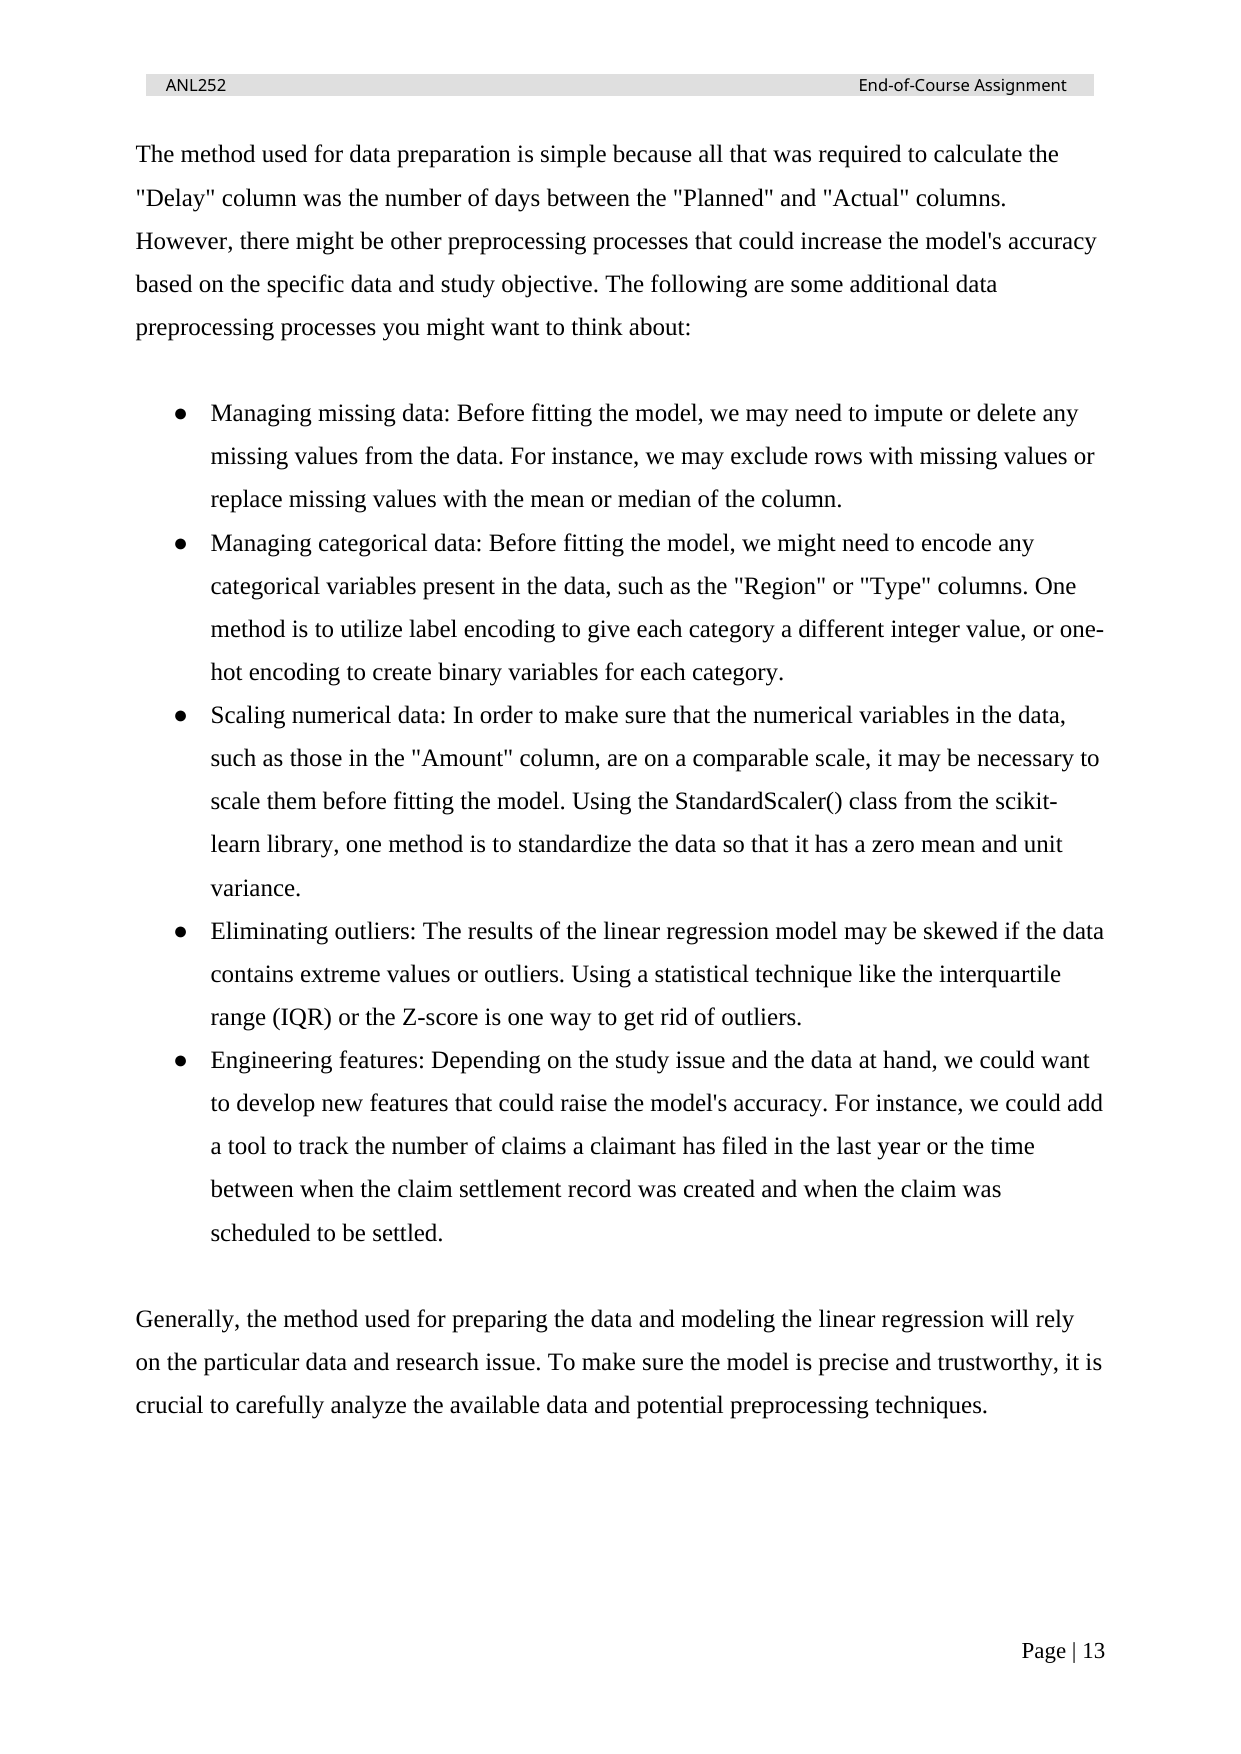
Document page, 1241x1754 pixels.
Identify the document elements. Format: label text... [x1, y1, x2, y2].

list Scaling numerical data: In order to make sure that the numerical variables in the data, such as those in the "Amount" column, are on a comparable scale, it may be necessary to scale them before fitting the model. Using the StandardScaler() class from the scikit-learn library, one method is to standardize the data so that it has a zero mean and unit variance. [173, 700, 1105, 901]
text Generally, the method used for preparing the data and modeling the linear regression will rely on the particular data and research issue. To make sure the model is precise and trustworthy, it is crucial to carefully analyze the available data and potential preprocessing techniques. [135, 1304, 1105, 1419]
text The method used for data preparation is simple because all that was required to calculate the "Delay" column was the number of days between the "Planned" and "Actual" columns. However, there might be other preprocessing processes that could increase the model's accuracy based on the specific data and study objective. The following are some additional data preprocessing processes you might want to think about: [135, 139, 1105, 341]
list Eliminating outliers: The results of the linear regression model may be skewed if the data contains extreme values or outliers. Using a statistical technique like the interquartile range (IQR) or the Z-score is one way to get rid of outliers. [173, 916, 1105, 1031]
list Engineering features: Depending on the study issue and the data at hand, we could want to develop new features that could raise the model's accuracy. For instance, we could add a tool to track the number of claims a claimant has filed in the last year or the time between when the claim settlement record was created and when the claim was scheduled to be settled. [173, 1045, 1105, 1246]
list Managing categorical data: Before fitting the model, we might need to encode any categorical variables present in the data, such as the "Region" or "Type" columns. One method is to utilize label encoding to give each category a different integer value, or one-hot encoding to create binary variables for each category. [173, 528, 1105, 686]
list Managing missing data: Before fitting the model, we may need to impute or delete any missing values from the data. For instance, we may exclude rows with missing values or replace missing values with the mean or median of the column. [173, 398, 1105, 513]
